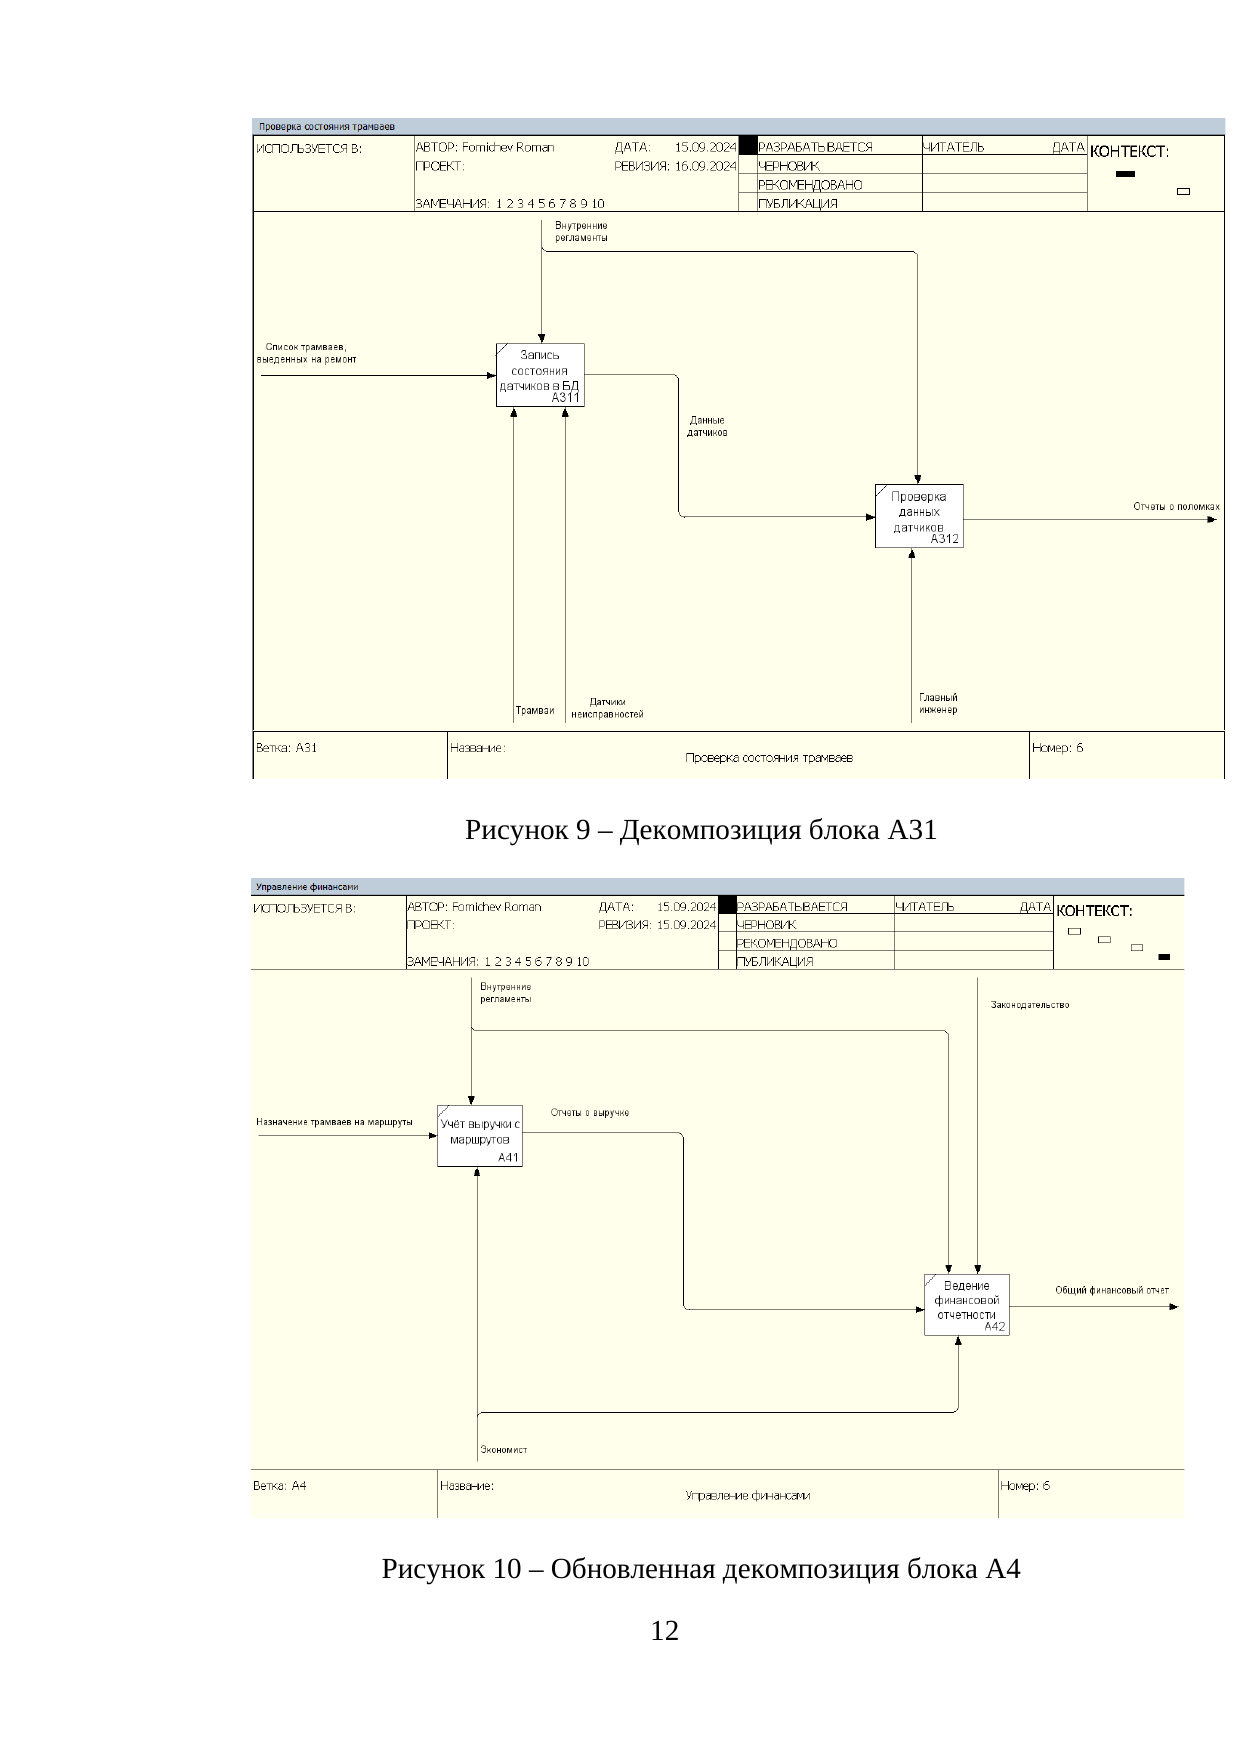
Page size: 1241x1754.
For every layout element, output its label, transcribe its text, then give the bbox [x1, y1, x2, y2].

picture [251, 878, 1185, 1518]
text Рисунок 9 – Декомпозиция блока A31 [177, 812, 1152, 846]
picture [251, 118, 1226, 779]
text Рисунок 10 – Обновленная декомпозиция блока А4 [177, 1551, 1152, 1584]
